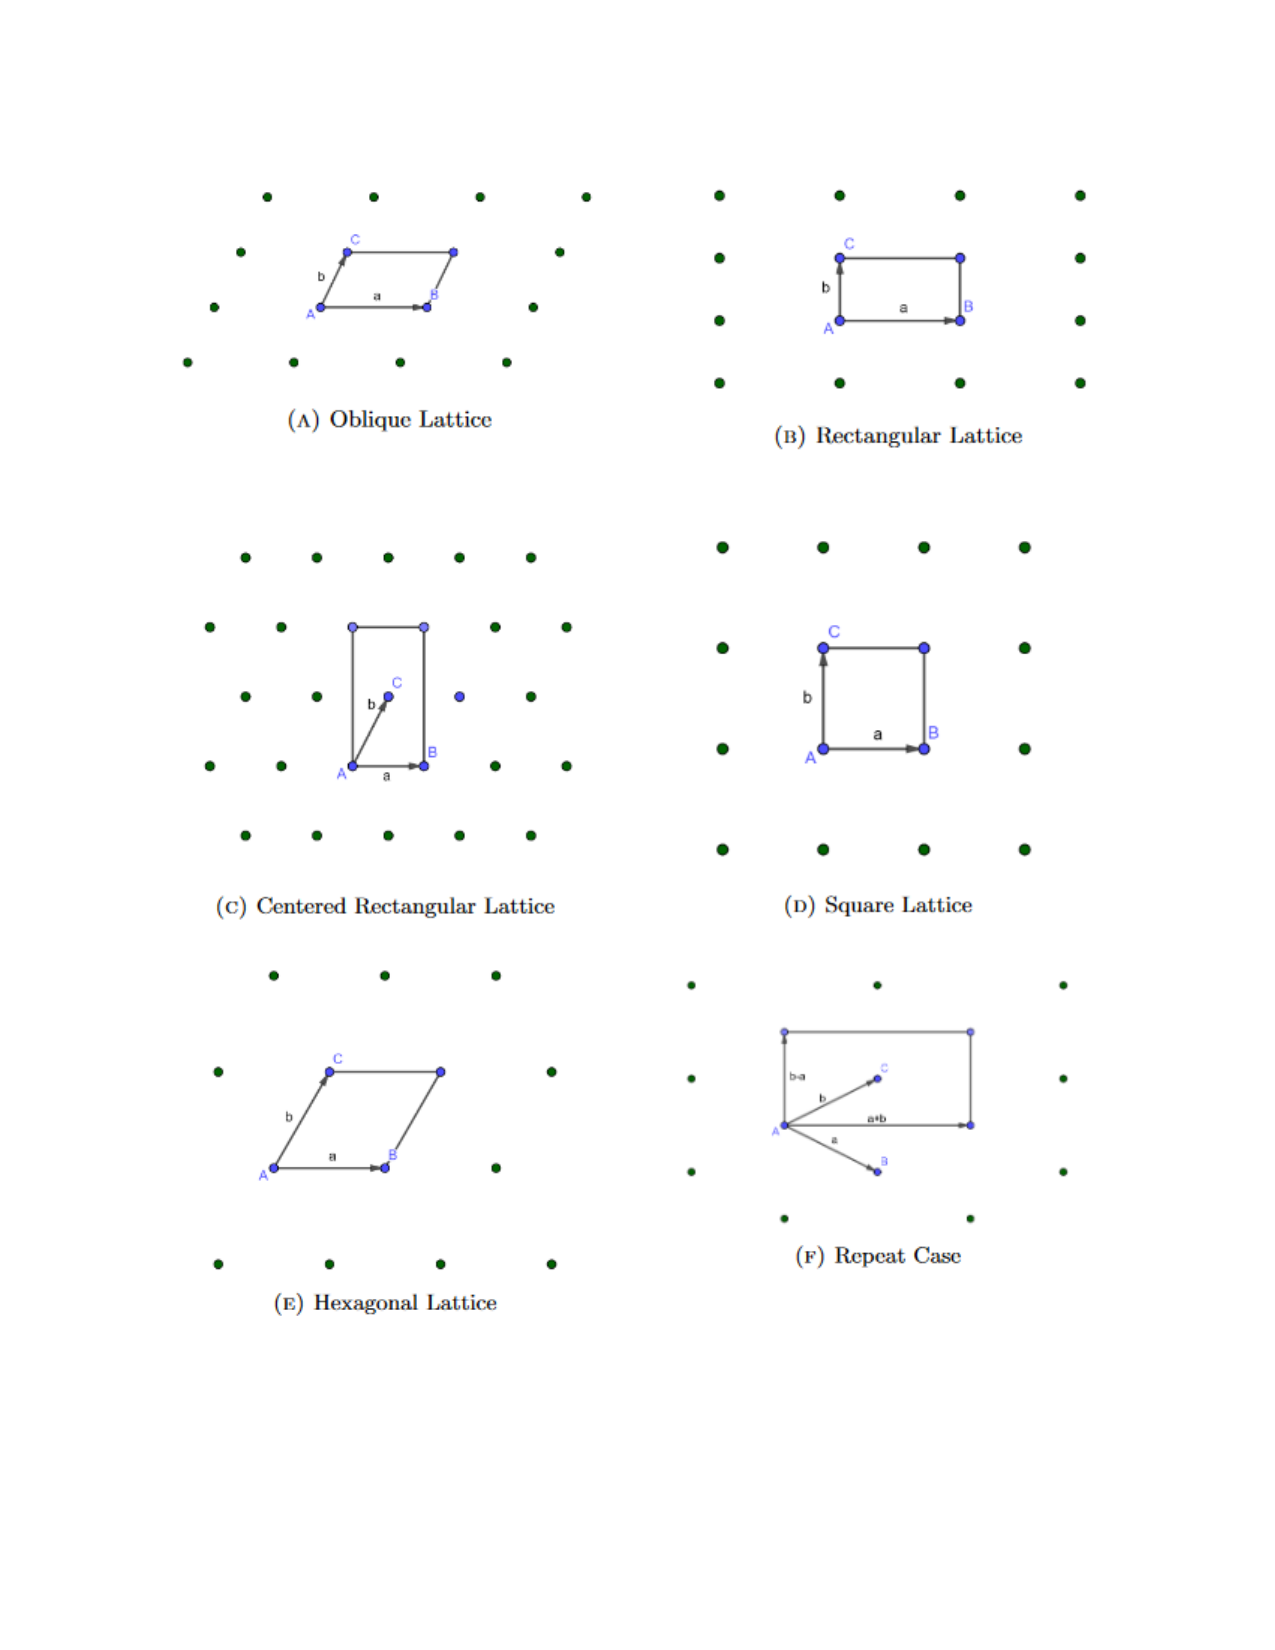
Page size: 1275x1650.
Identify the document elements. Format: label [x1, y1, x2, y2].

picture [150, 516, 1125, 1319]
picture [150, 150, 1125, 468]
